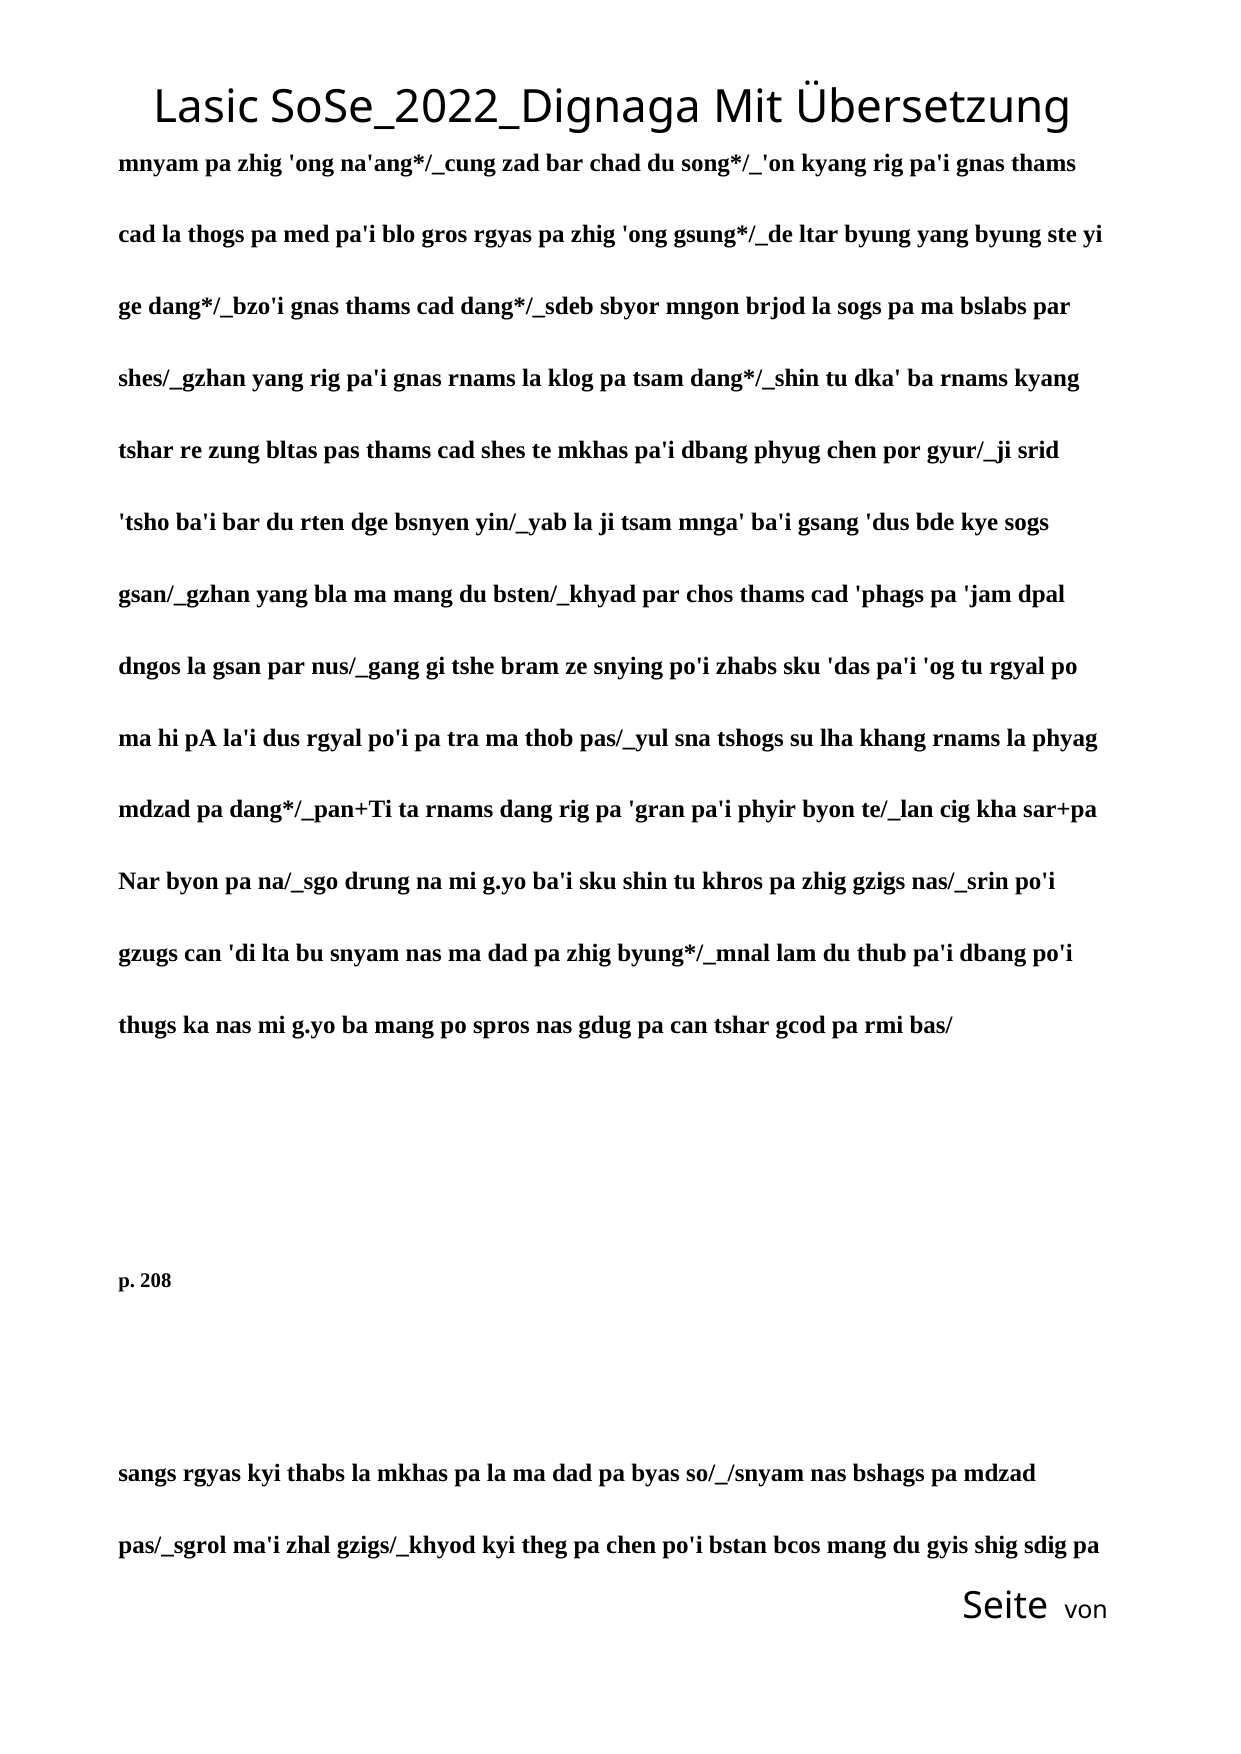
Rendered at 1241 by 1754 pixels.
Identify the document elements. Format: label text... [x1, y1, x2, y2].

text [118, 1458, 1107, 1559]
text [118, 148, 1107, 1039]
text p. 208 [118, 1268, 1107, 1292]
